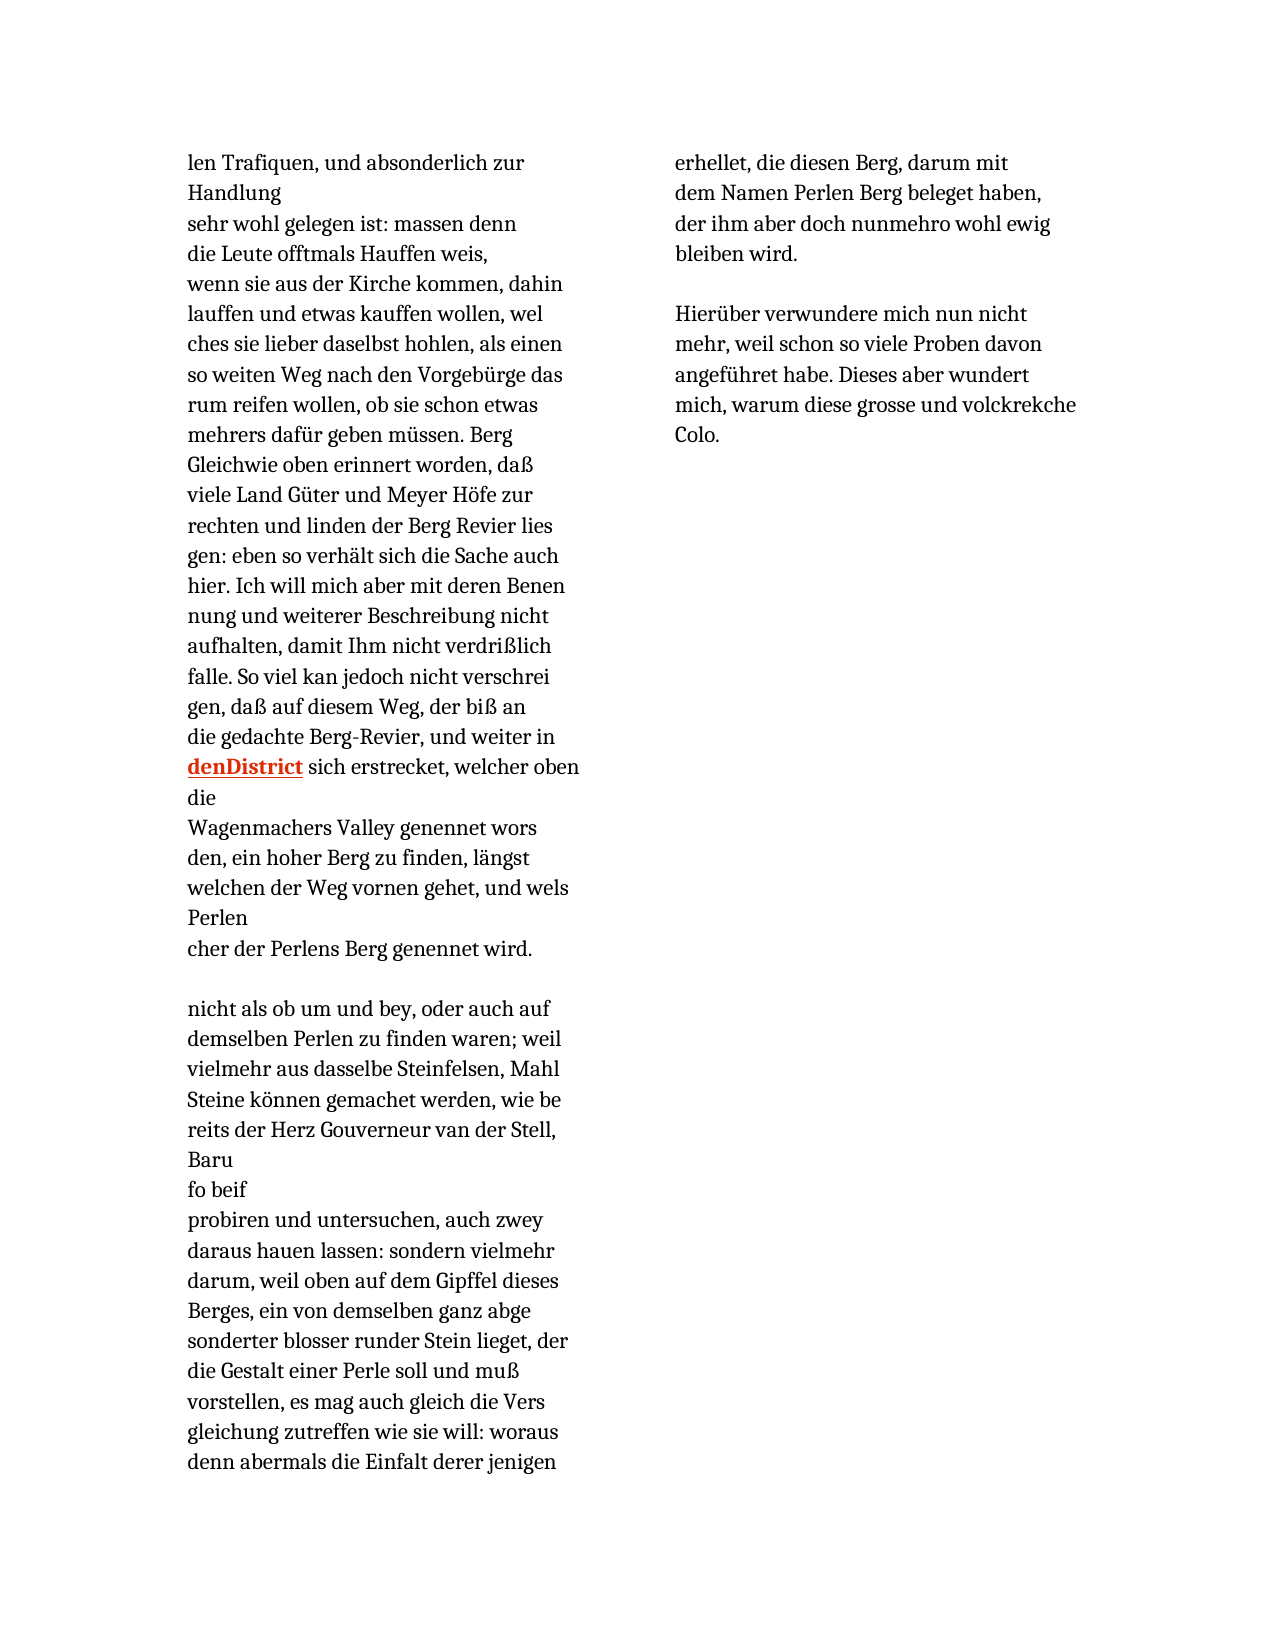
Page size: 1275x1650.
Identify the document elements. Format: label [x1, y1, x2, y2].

text [187, 150, 600, 1475]
text [675, 150, 1087, 509]
